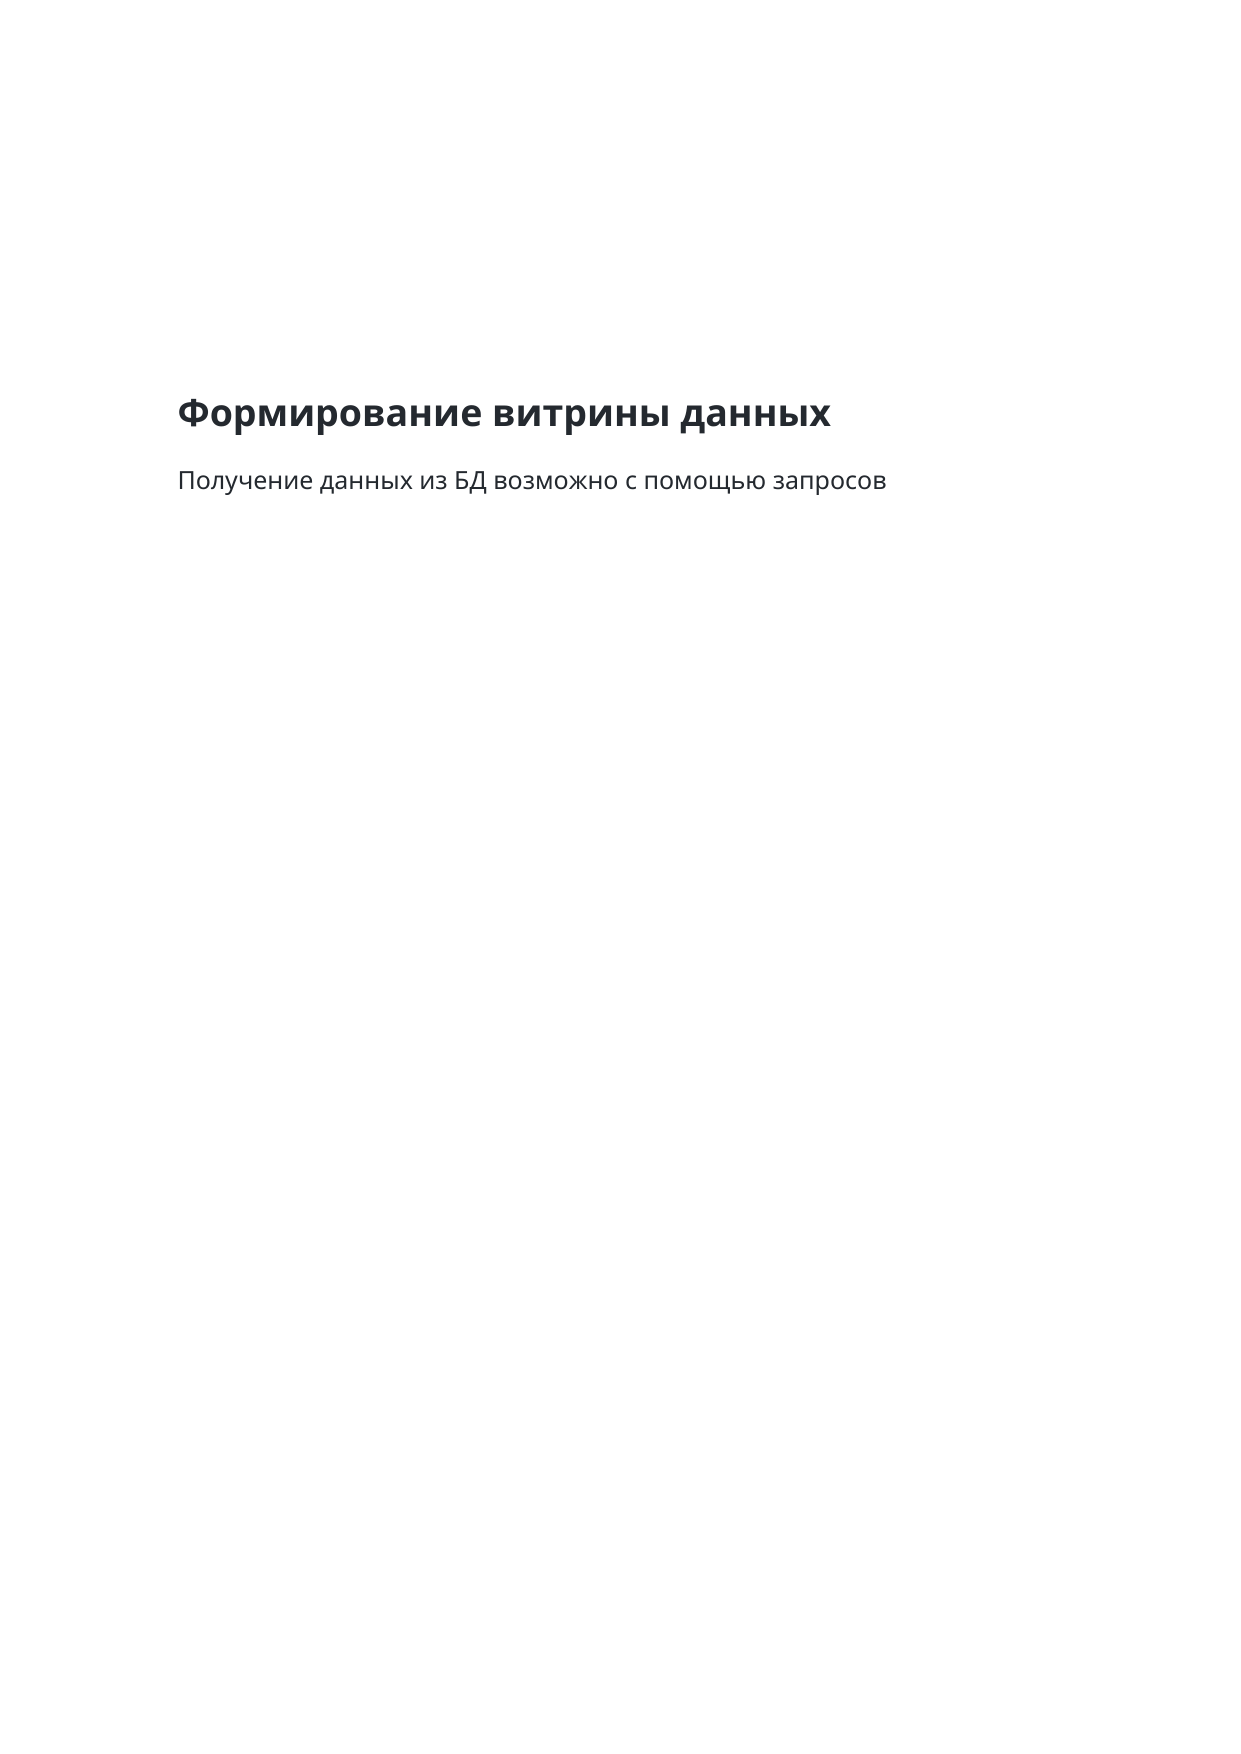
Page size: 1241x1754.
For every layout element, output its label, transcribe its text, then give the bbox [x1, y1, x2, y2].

text Получение данных из БД возможно с помощью запросов [177, 462, 1152, 497]
subtitle Формирование витрины данных [177, 386, 1152, 437]
